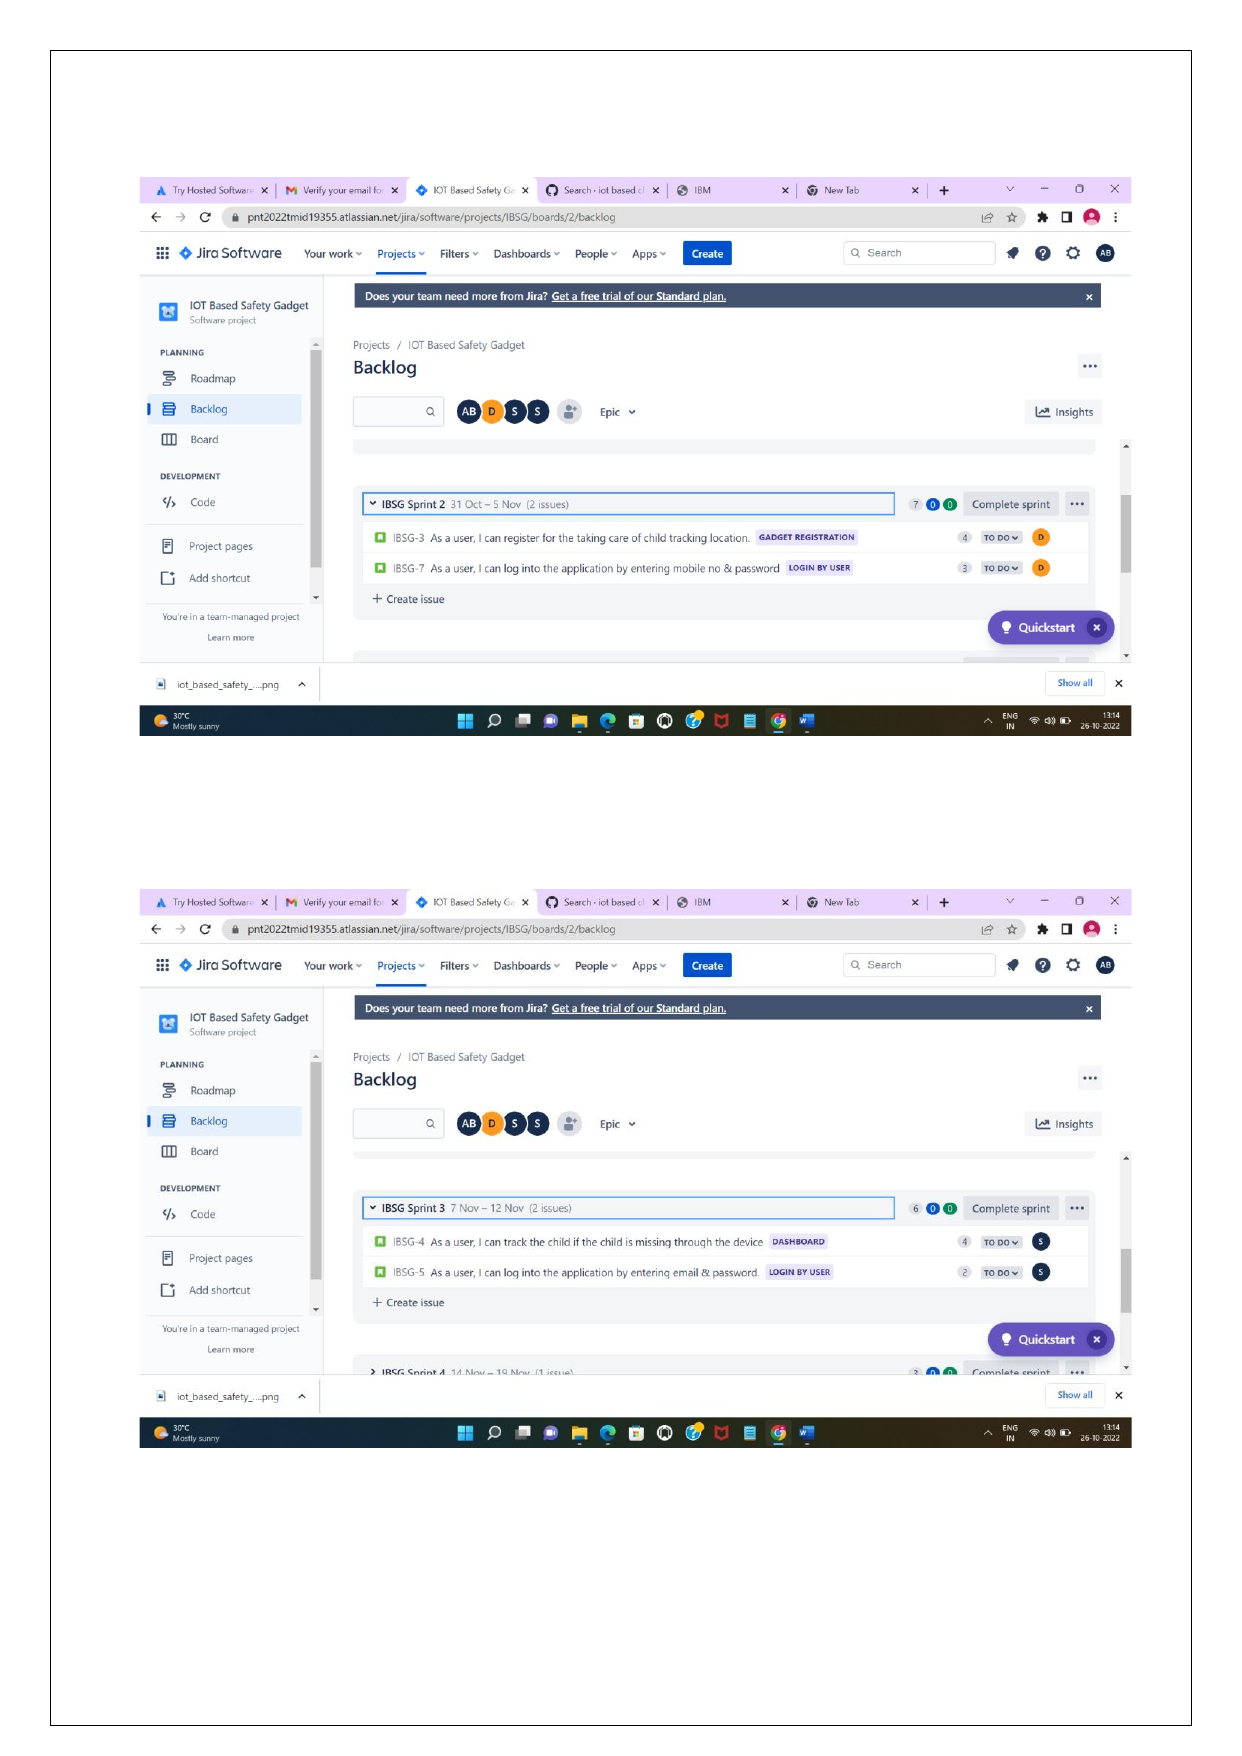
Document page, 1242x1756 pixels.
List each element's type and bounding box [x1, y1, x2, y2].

picture [139, 889, 1132, 1448]
picture [139, 177, 1132, 736]
